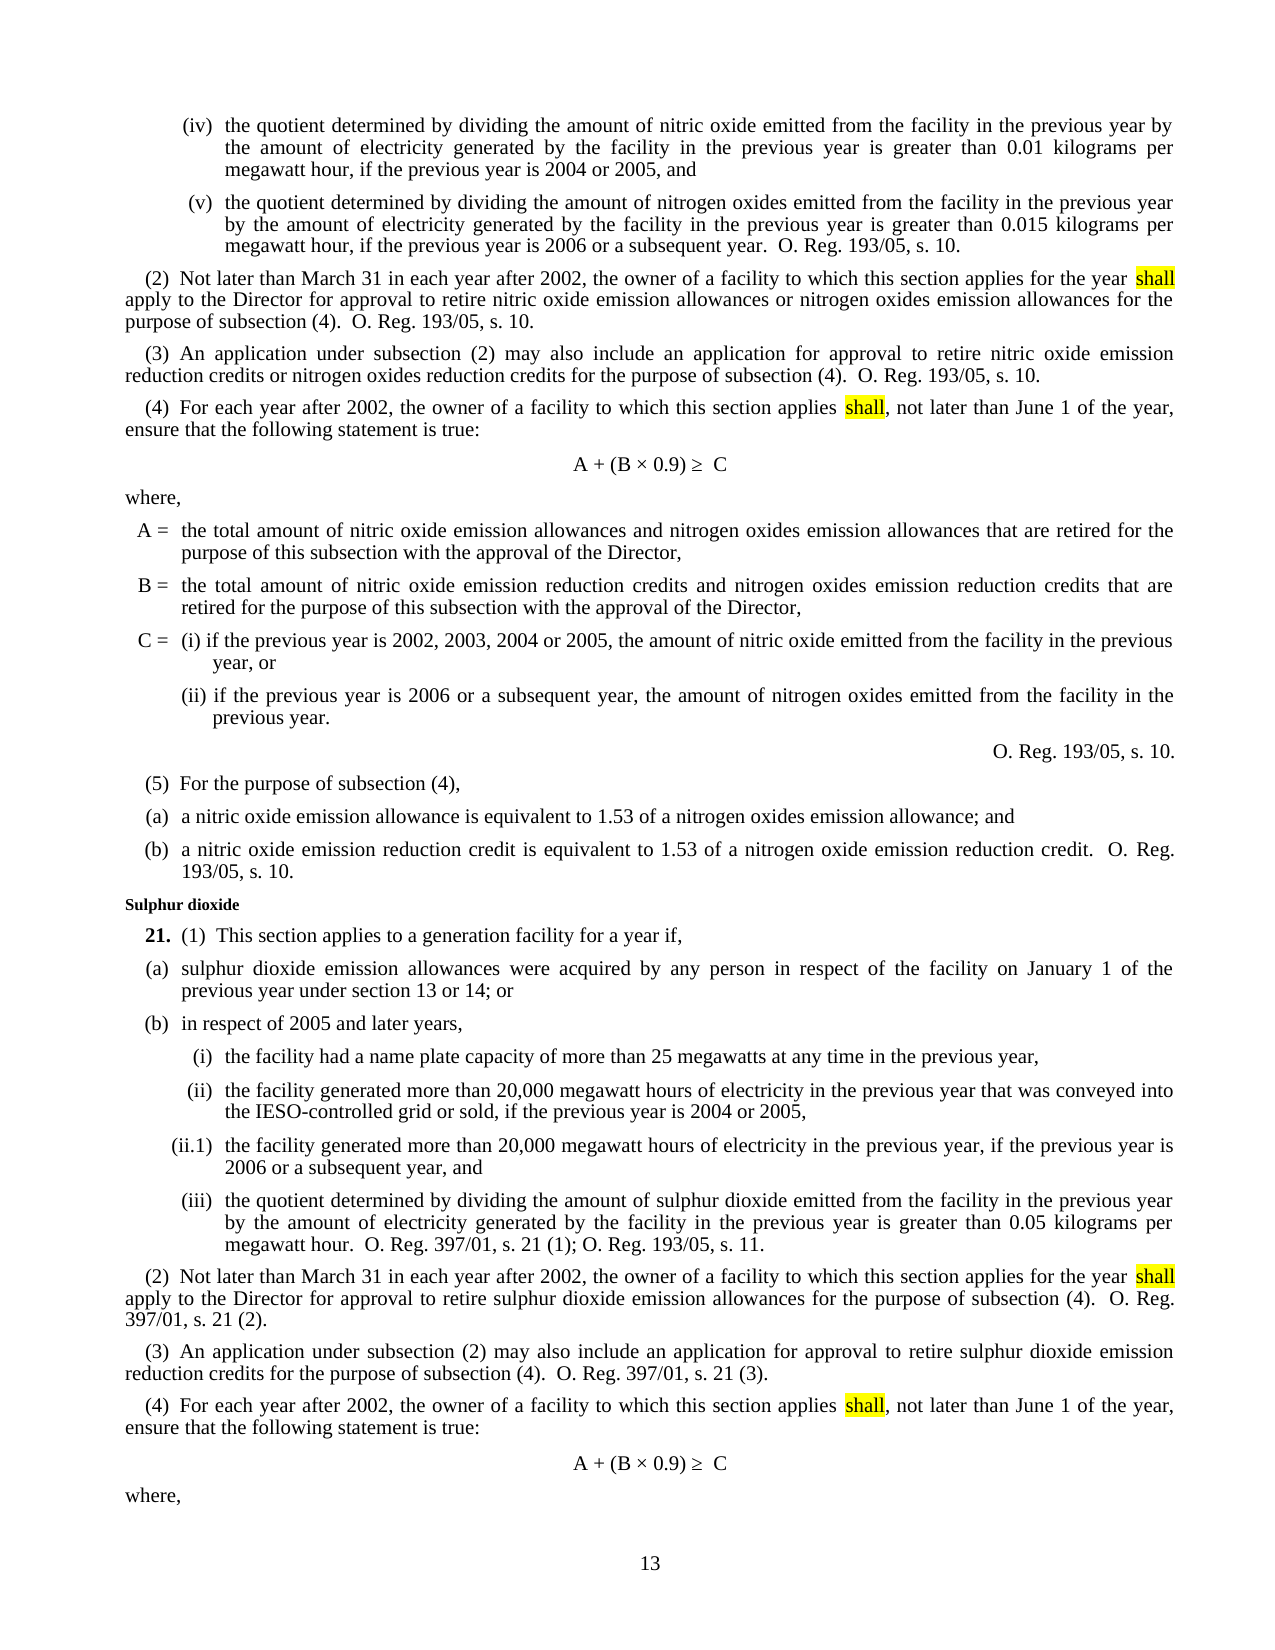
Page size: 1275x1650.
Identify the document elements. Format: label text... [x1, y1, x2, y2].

text Sulphur dioxide [125, 896, 1175, 914]
text A = the total amount of nitric oxide emission allowances and nitrogen oxides emission allowances that are retired for the purpose of this subsection with the approval of the Director, [125, 520, 1175, 564]
text (3) An application under subsection (2) may also include an application for approval to retire nitric oxide emission reduction credits or nitrogen oxides reduction credits for the purpose of subsection (4). O. Reg. 193/05, s. 10. [125, 343, 1175, 387]
text (iii) the quotient determined by dividing the amount of sulphur dioxide emitted from the facility in the previous year by the amount of electricity generated by the facility in the previous year is greater than 0.05 kilograms per megawatt hour. O. Reg. 397/01, s. 21 (1); O. Reg. 193/05, s. 11. [125, 1190, 1175, 1255]
text (ii) the facility generated more than 20,000 megawatt hours of electricity in the previous year that was conveyed into the IESO-controlled grid or sold, if the previous year is 2004 or 2005, [125, 1080, 1175, 1123]
text (5) For the purpose of subsection (4), [125, 773, 1175, 794]
text 21. (1) This section applies to a generation facility for a year if, [125, 925, 1175, 946]
text (a) a nitric oxide emission allowance is equivalent to 1.53 of a nitrogen oxides emission allowance; and [125, 806, 1175, 828]
text (4) For each year after 2002, the owner of a facility to which this section applies shall, not later than June 1 of the year, ensure that the following statement is true: [125, 397, 1175, 441]
text (a) sulphur dioxide emission allowances were acquired by any person in respect of the facility on January 1 of the previous year under section 13 or 14; or [125, 958, 1175, 1002]
text C = (i) if the previous year is 2002, 2003, 2004 or 2005, the amount of nitric oxide emitted from the facility in the previous year, or [125, 630, 1175, 674]
text (b) a nitric oxide emission reduction credit is equivalent to 1.53 of a nitrogen oxide emission reduction credit. O. Reg. 193/05, s. 10. [125, 839, 1175, 883]
text (v) the quotient determined by dividing the amount of nitrogen oxides emitted from the facility in the previous year by the amount of electricity generated by the facility in the previous year is greater than 0.015 kilograms per megawatt hour, if the previous year is 2006 or a subsequent year. O. Reg. 193/05, s. 10. [125, 192, 1175, 257]
text (i) the facility had a name plate capacity of more than 25 megawatts at any time in the previous year, [125, 1046, 1175, 1068]
text (ii) if the previous year is 2006 or a subsequent year, the amount of nitrogen oxides emitted from the facility in the previous year. [125, 686, 1175, 729]
text (2) Not later than March 31 in each year after 2002, the owner of a facility to which this section applies for the year shall apply to the Director for approval to retire nitric oxide emission allowances or nitrogen oxides emission allowances for the purpose of subsection (4). O. Reg. 193/05, s. 10. [125, 268, 1175, 333]
text A + (B × 0.9) ≥ C [125, 1451, 1175, 1474]
text (4) For each year after 2002, the owner of a facility to which this section applies shall, not later than June 1 of the year, ensure that the following statement is true: [125, 1395, 1175, 1439]
text where, [125, 487, 1175, 509]
text (ii.1) the facility generated more than 20,000 megawatt hours of electricity in the previous year, if the previous year is 2006 or a subsequent year, and [125, 1135, 1175, 1178]
text (b) in respect of 2005 and later years, [125, 1013, 1175, 1035]
text A + (B × 0.9) ≥ C [125, 452, 1175, 476]
text (2) Not later than March 31 in each year after 2002, the owner of a facility to which this section applies for the year shall apply to the Director for approval to retire sulphur dioxide emission allowances for the purpose of subsection (4). O. Reg. 397/01, s. 21 (2). [125, 1266, 1175, 1331]
text B = the total amount of nitric oxide emission reduction credits and nitrogen oxides emission reduction credits that are retired for the purpose of this subsection with the approval of the Director, [125, 575, 1175, 619]
text (iv) the quotient determined by dividing the amount of nitric oxide emitted from the facility in the previous year by the amount of electricity generated by the facility in the previous year is greater than 0.01 kilograms per megawatt hour, if the previous year is 2004 or 2005, and [125, 115, 1175, 180]
text (3) An application under subsection (2) may also include an application for approval to retire sulphur dioxide emission reduction credits for the purpose of subsection (4). O. Reg. 397/01, s. 21 (3). [125, 1341, 1175, 1385]
text O. Reg. 193/05, s. 10. [125, 741, 1175, 762]
text where, [125, 1485, 1175, 1507]
